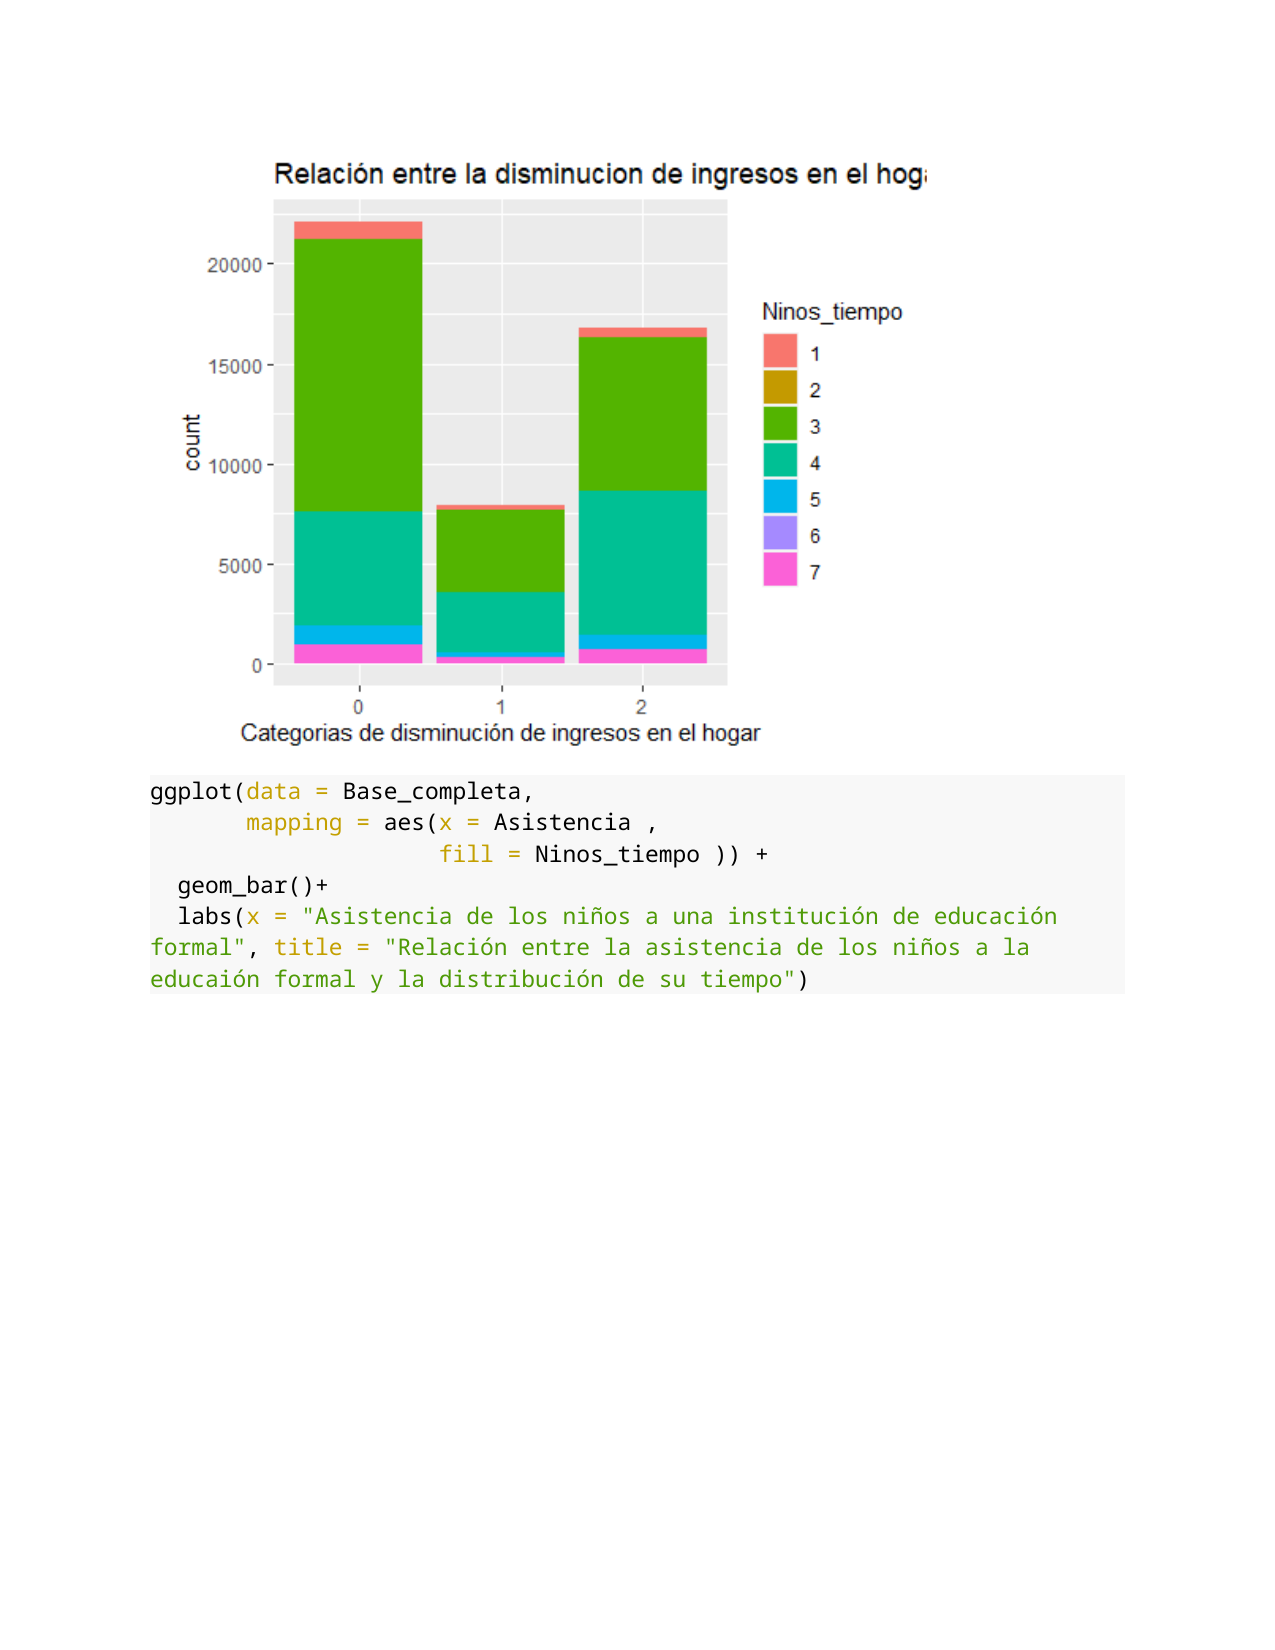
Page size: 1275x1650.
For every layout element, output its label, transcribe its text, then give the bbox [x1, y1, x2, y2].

picture [168, 150, 927, 757]
text ggplot(data = Base_completa, mapping = aes(x = Asistencia , fill = Ninos_tiempo )) + geom_bar()+ labs(x = "Asistencia de los niños a una institución de educación formal", title = "Relación entre la asistencia de los niños a la educaión formal y la distribución de su tiempo") [329, 775, 1125, 994]
